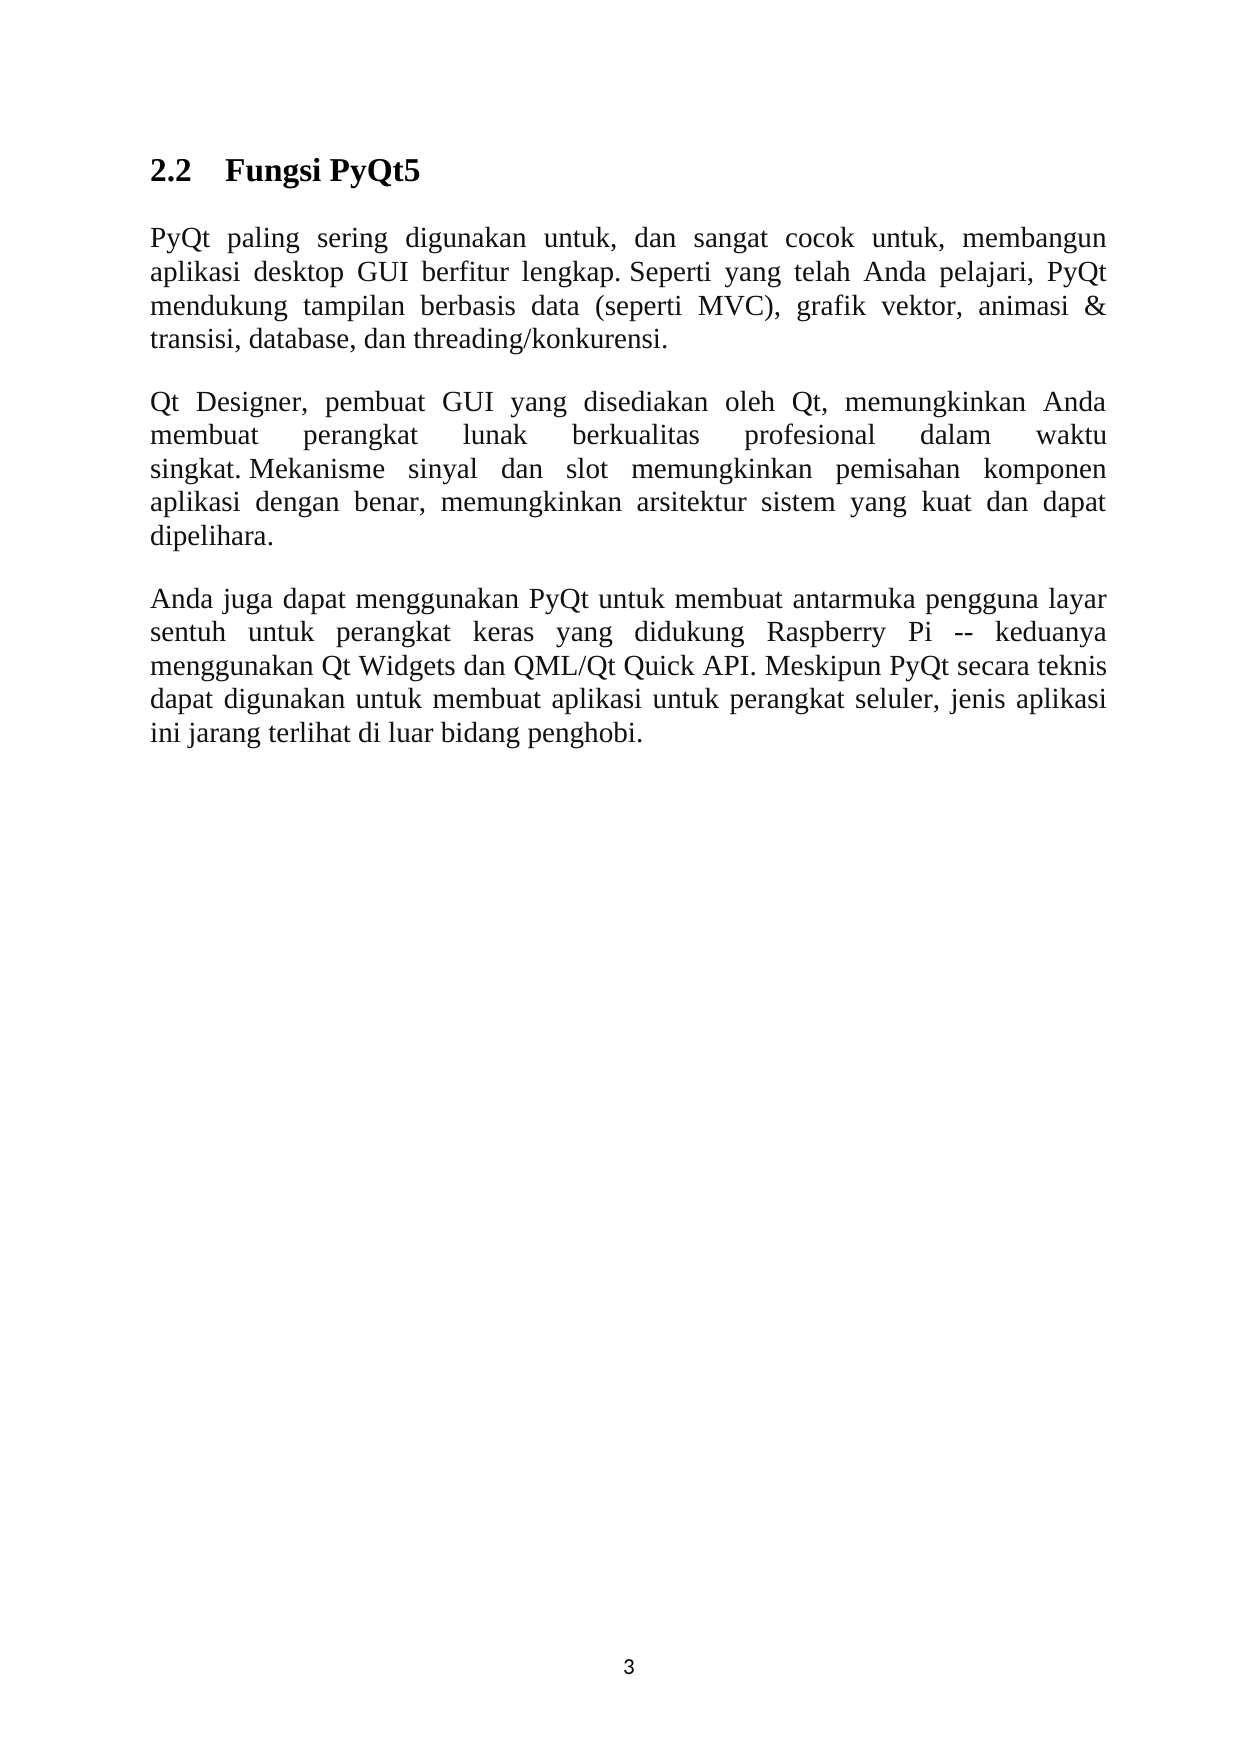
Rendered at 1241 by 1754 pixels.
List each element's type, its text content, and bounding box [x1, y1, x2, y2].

text 2.2 Fungsi PyQt5 [150, 150, 1107, 188]
text PyQt paling sering digunakan untuk, dan sangat cocok untuk, membangun aplikasi desktop GUI berfitur lengkap. Seperti yang telah Anda pelajari, PyQt mendukung tampilan berbasis data (seperti MVC), grafik vektor, animasi & transisi, database, dan threading/konkurensi. [150, 221, 1107, 355]
text Qt Designer, pembuat GUI yang disediakan oleh Qt, memungkinkan Anda membuat perangkat lunak berkualitas profesional dalam waktu singkat. Mekanisme sinyal dan slot memungkinkan pemisahan komponen aplikasi dengan benar, memungkinkan arsitektur sistem yang kuat dan dapat dipelihara. [150, 384, 1107, 552]
text Anda juga dapat menggunakan PyQt untuk membuat antarmuka pengguna layar sentuh untuk perangkat keras yang didukung Raspberry Pi -- keduanya menggunakan Qt Widgets dan QML/Qt Quick API. Meskipun PyQt secara teknis dapat digunakan untuk membuat aplikasi untuk perangkat seluler, jenis aplikasi ini jarang terlihat di luar bidang penghobi. [150, 581, 1107, 748]
